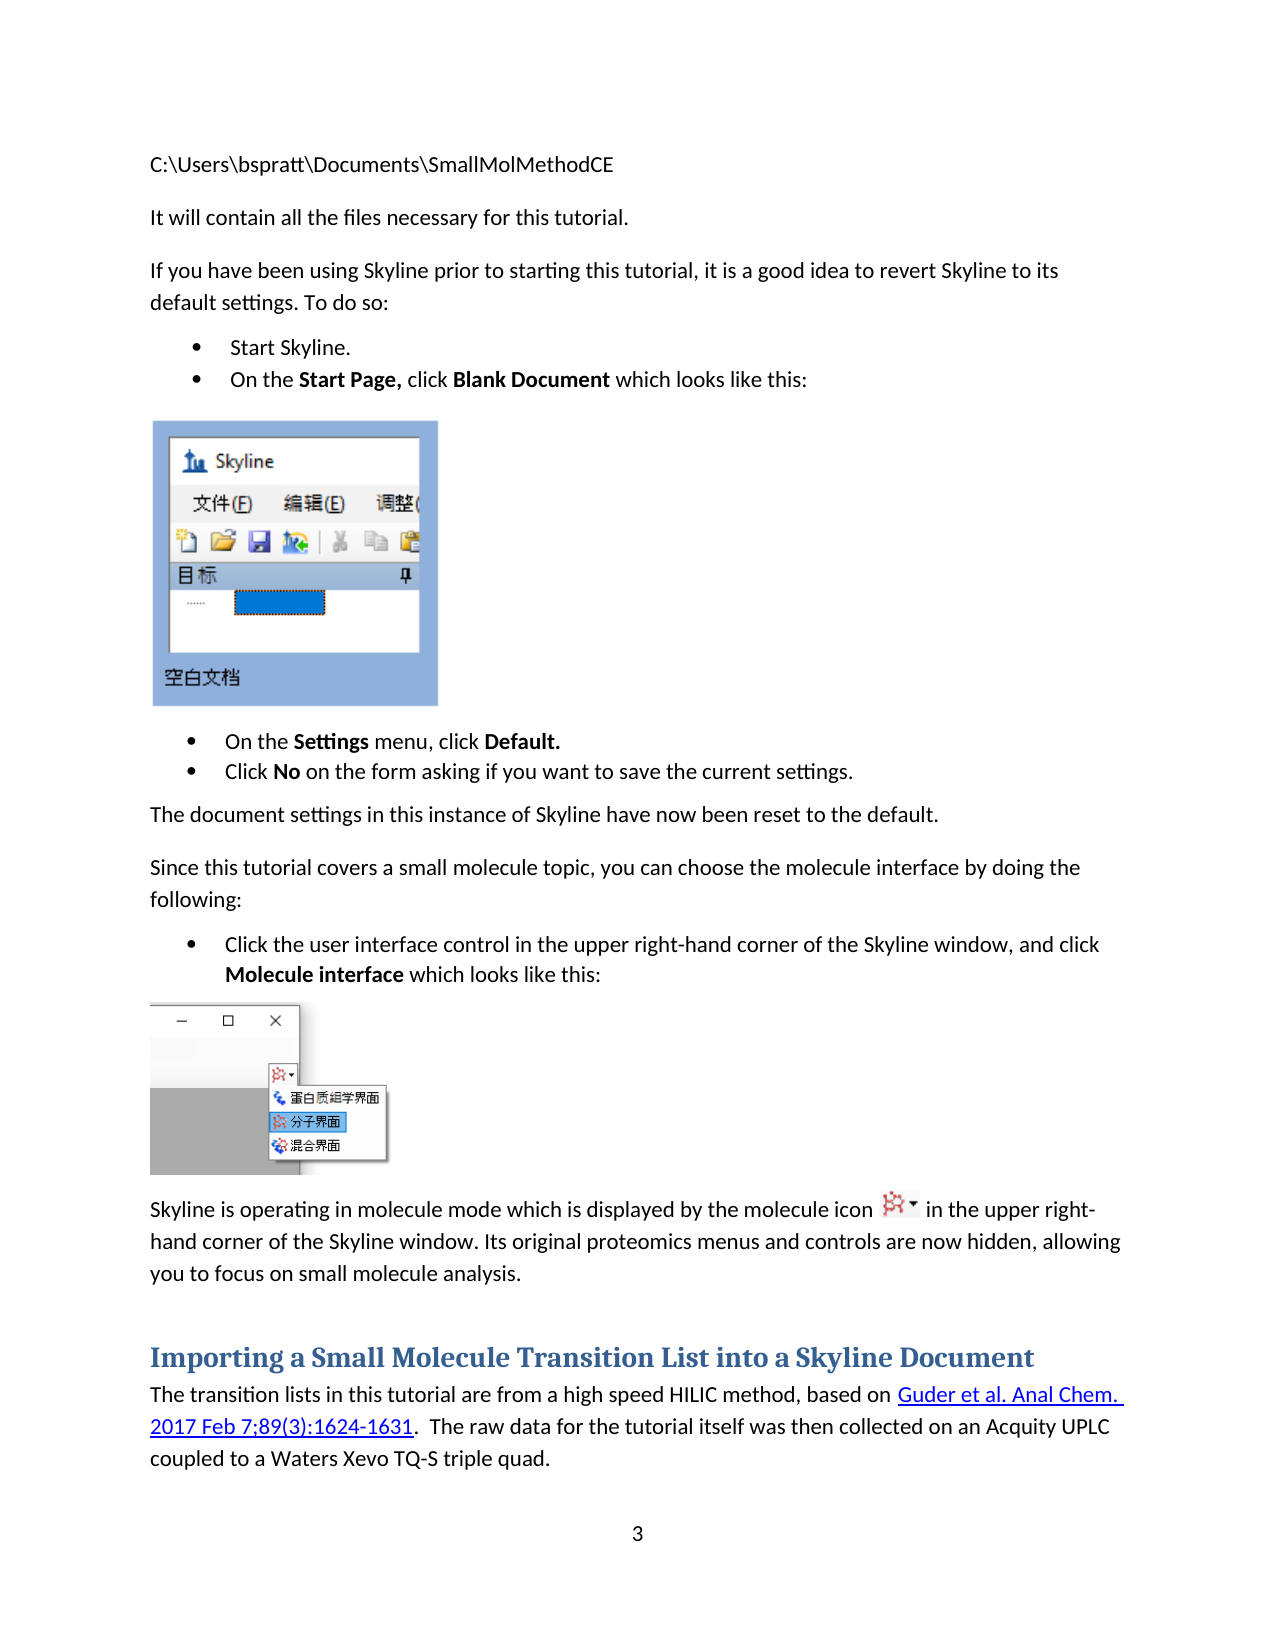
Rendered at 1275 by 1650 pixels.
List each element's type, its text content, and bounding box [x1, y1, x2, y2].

list Click the user interface control in the upper right-hand corner of the Skyline window, and click Molecule interface which looks like this: [187, 930, 1125, 988]
list Start Skyline. [193, 333, 1125, 361]
list On the Start Page, click Blank Document which looks like this: [193, 365, 1125, 393]
text If you have been using Skyline prior to starting this tutorial, it is a good idea to revert Skyline to its default settings. To do so: [150, 256, 1125, 316]
text Skyline is operating in molecule mode which is displayed by the molecule icon in the upper right-hand corner of the Skyline window. Its original proteomics menus and controls are now hidden, allowing you to focus on small molecule analysis. [150, 1191, 1125, 1287]
picture [879, 1191, 921, 1218]
picture [150, 1002, 397, 1175]
text The transition lists in this tutorial are from a high speed HILIC method, based on Guder et al. Anal Chem. 2017 Feb 7;89(3):1624-1631. The raw data for the tutorial itself was then collected on an Acquity UPLC coupled to a Waters Xevo TQ-S triple quad. [150, 1380, 1125, 1472]
text Since this tutorial covers a small molecule topic, you can choose the molecule interface by doing the following: [150, 853, 1125, 913]
picture [150, 418, 443, 711]
text The document settings in this instance of Skyline have now been reset to the default. [150, 800, 1125, 828]
text It will contain all the files necessary for this tutorial. [150, 203, 1125, 231]
list On the Settings menu, click Default. [187, 727, 1125, 755]
list Click No on the form asking if you want to save the current settings. [187, 757, 1125, 785]
subtitle Importing a Small Molecule Transition List into a Skyline Document [150, 1342, 1125, 1375]
text C:\Users\bspratt\Documents\SmallMolMethodCE [150, 150, 1125, 178]
